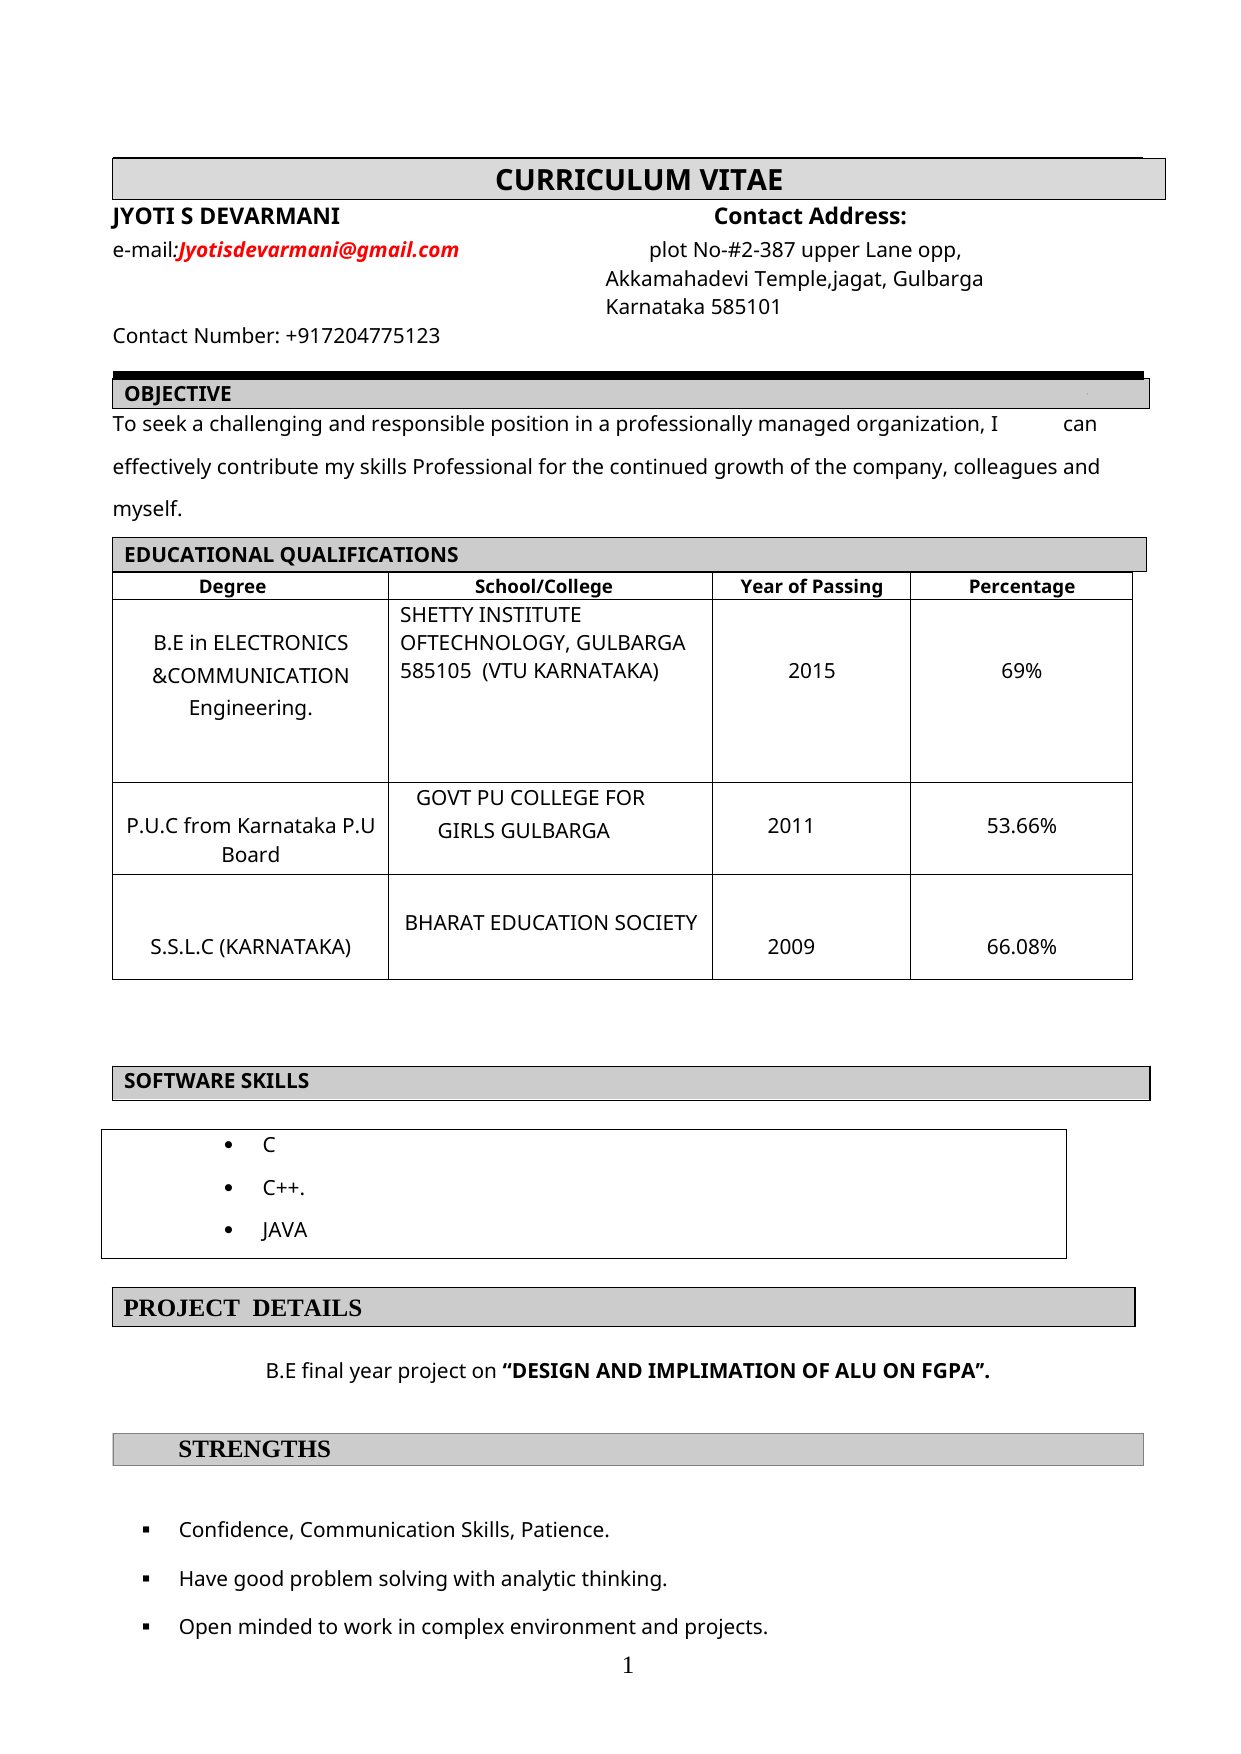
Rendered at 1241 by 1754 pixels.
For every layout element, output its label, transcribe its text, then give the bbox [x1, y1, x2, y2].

table_header EDUCATIONAL QUALIFICATIONS [113, 538, 1146, 571]
table_cell 66.08% [911, 875, 1132, 979]
list Open minded to work in complex environment and projects. [141, 1612, 1143, 1641]
table_cell 2015 [713, 600, 910, 782]
table_header SOFTWARE SKILLS [113, 1067, 1149, 1099]
table_cell 69% [911, 600, 1132, 782]
list Confidence, Communication Skills, Patience. [141, 1515, 1143, 1543]
table_cell 2009 [713, 875, 910, 979]
table_header School/College [389, 573, 712, 599]
text e-mail:Jyotisdevarmani@gmail.com plot No-#2-387 upper Lane opp, [112, 236, 1203, 264]
list Have good problem solving with analytic thinking. [141, 1564, 1143, 1592]
table_cell B.E in ELECTRONICS &COMMUNICATION Engineering. [113, 600, 388, 782]
text To seek a challenging and responsible position in a professionally managed organization, I can effectively contribute my skills Professional for the continued growth of the company, colleagues and myself. [112, 409, 1143, 523]
table_cell 2011 [713, 783, 910, 874]
table_cell SHETTY INSTITUTE OFTECHNOLOGY, GULBARGA 585105 (VTU KARNATAKA) [389, 600, 712, 782]
table_header Degree [113, 573, 388, 599]
table_header PROJECT DETAILS [113, 1288, 1134, 1326]
table_cell 53.66% [911, 783, 1132, 874]
list STRENGTHS [114, 1434, 1143, 1465]
text B.E final year project on “DESIGN AND IMPLIMATION OF ALU ON FGPA’’. [112, 1356, 1143, 1384]
table_header Percentage [911, 573, 1132, 599]
subtitle JYOTI S DEVARMANI Contact Address: [112, 200, 1143, 231]
table_cell BHARAT EDUCATION SOCIETY [389, 875, 712, 979]
table_cell GOVT PU COLLEGE FOR GIRLS GULBARGA [389, 783, 712, 874]
table_header Year of Passing [713, 573, 910, 599]
text Karnataka 585101 Contact Number: +917204775123 [112, 292, 1203, 349]
text Akkamahadevi Temple,jagat, Gulbarga [112, 264, 1203, 292]
table_header OBJECTIVE [113, 379, 1149, 408]
table_cell P.U.C from Karnataka P.U Board [113, 783, 388, 874]
table_header CURRICULUM VITAE [113, 159, 1165, 199]
table_header C C++. JAVA [102, 1130, 1066, 1258]
table_cell S.S.L.C (KARNATAKA) [113, 875, 388, 979]
